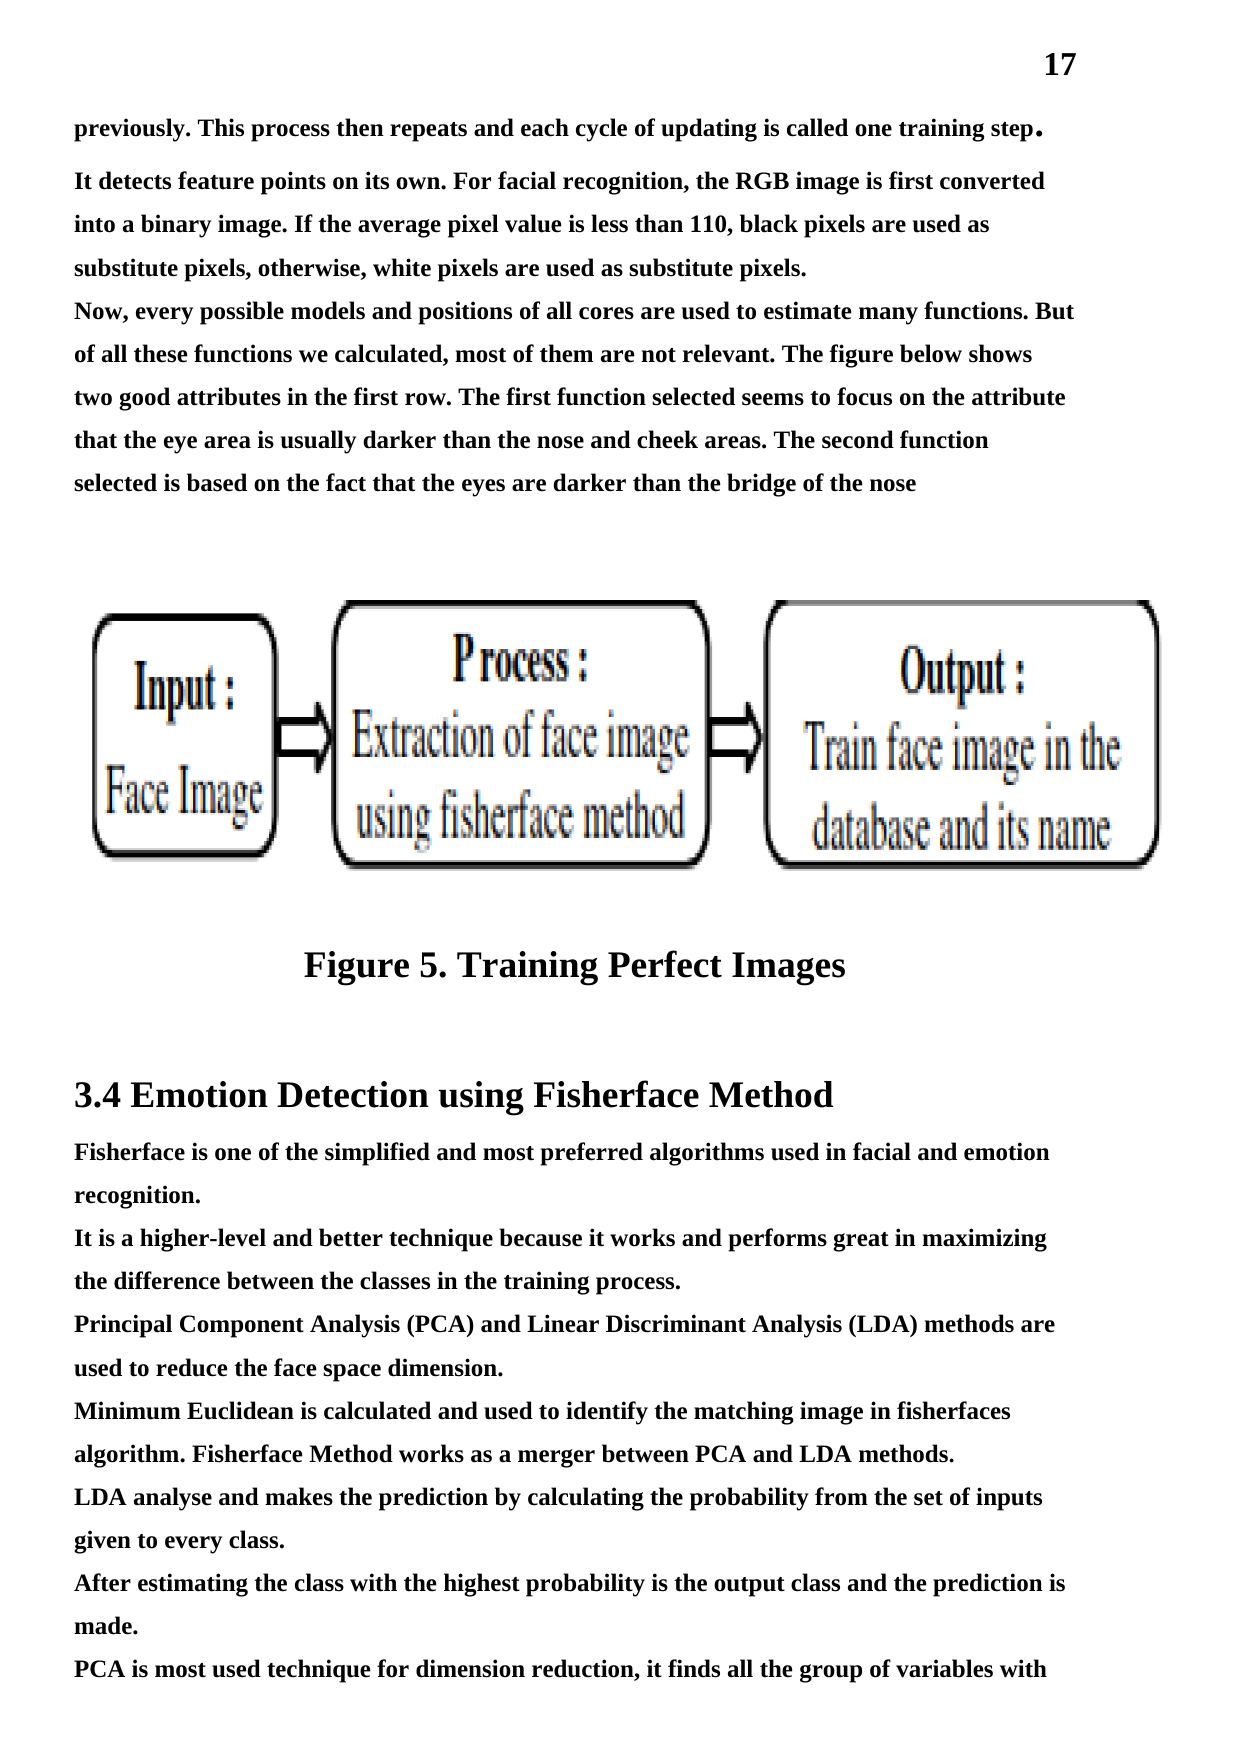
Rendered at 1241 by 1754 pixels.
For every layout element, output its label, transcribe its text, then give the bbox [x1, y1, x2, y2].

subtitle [74, 1654, 1076, 1683]
subtitle previously. This process then repeats and each cycle of updating is called one training step. [74, 102, 1076, 145]
subtitle Fisherface is one of the simplified and most preferred algorithms used in facial and emotion recognition. [74, 1137, 1076, 1209]
subtitle Figure 5. Training Perfect Images [74, 943, 1076, 986]
subtitle 3.4 Emotion Detection using Fisherface Method [74, 1072, 1076, 1115]
subtitle It detects feature points on its own. For facial recognition, the RGB image is first converted into a binary image. If the average pixel value is less than 110, black pixels are used as substitute pixels, otherwise, white pixels are used as substitute pixels. [74, 166, 1076, 281]
subtitle It is a higher-level and better technique because it works and performs great in maximizing the difference between the classes in the training process. [74, 1223, 1076, 1295]
subtitle Now, every possible models and positions of all cores are used to estimate many functions. But of all these functions we calculated, most of them are not relevant. The figure below shows two good attributes in the first row. The first function selected seems to focus on the attribute that the eye area is usually darker than the nose and cheek areas. The second function selected is based on the fact that the eyes are darker than the bridge of the nose [74, 296, 1076, 520]
subtitle 17 [74, 44, 1076, 83]
picture [73, 520, 1180, 920]
subtitle After estimating the class with the highest probability is the output class and the prediction is made. [74, 1568, 1076, 1640]
subtitle Minimum Euclidean is calculated and used to identify the matching image in fisherfaces algorithm. Fisherface Method works as a merger between PCA and LDA methods. [74, 1396, 1076, 1468]
subtitle LDA analyse and makes the prediction by calculating the probability from the set of inputs given to every class. [74, 1482, 1076, 1554]
subtitle Principal Component Analysis (PCA) and Linear Discriminant Analysis (LDA) methods are used to reduce the face space dimension. [74, 1309, 1076, 1381]
